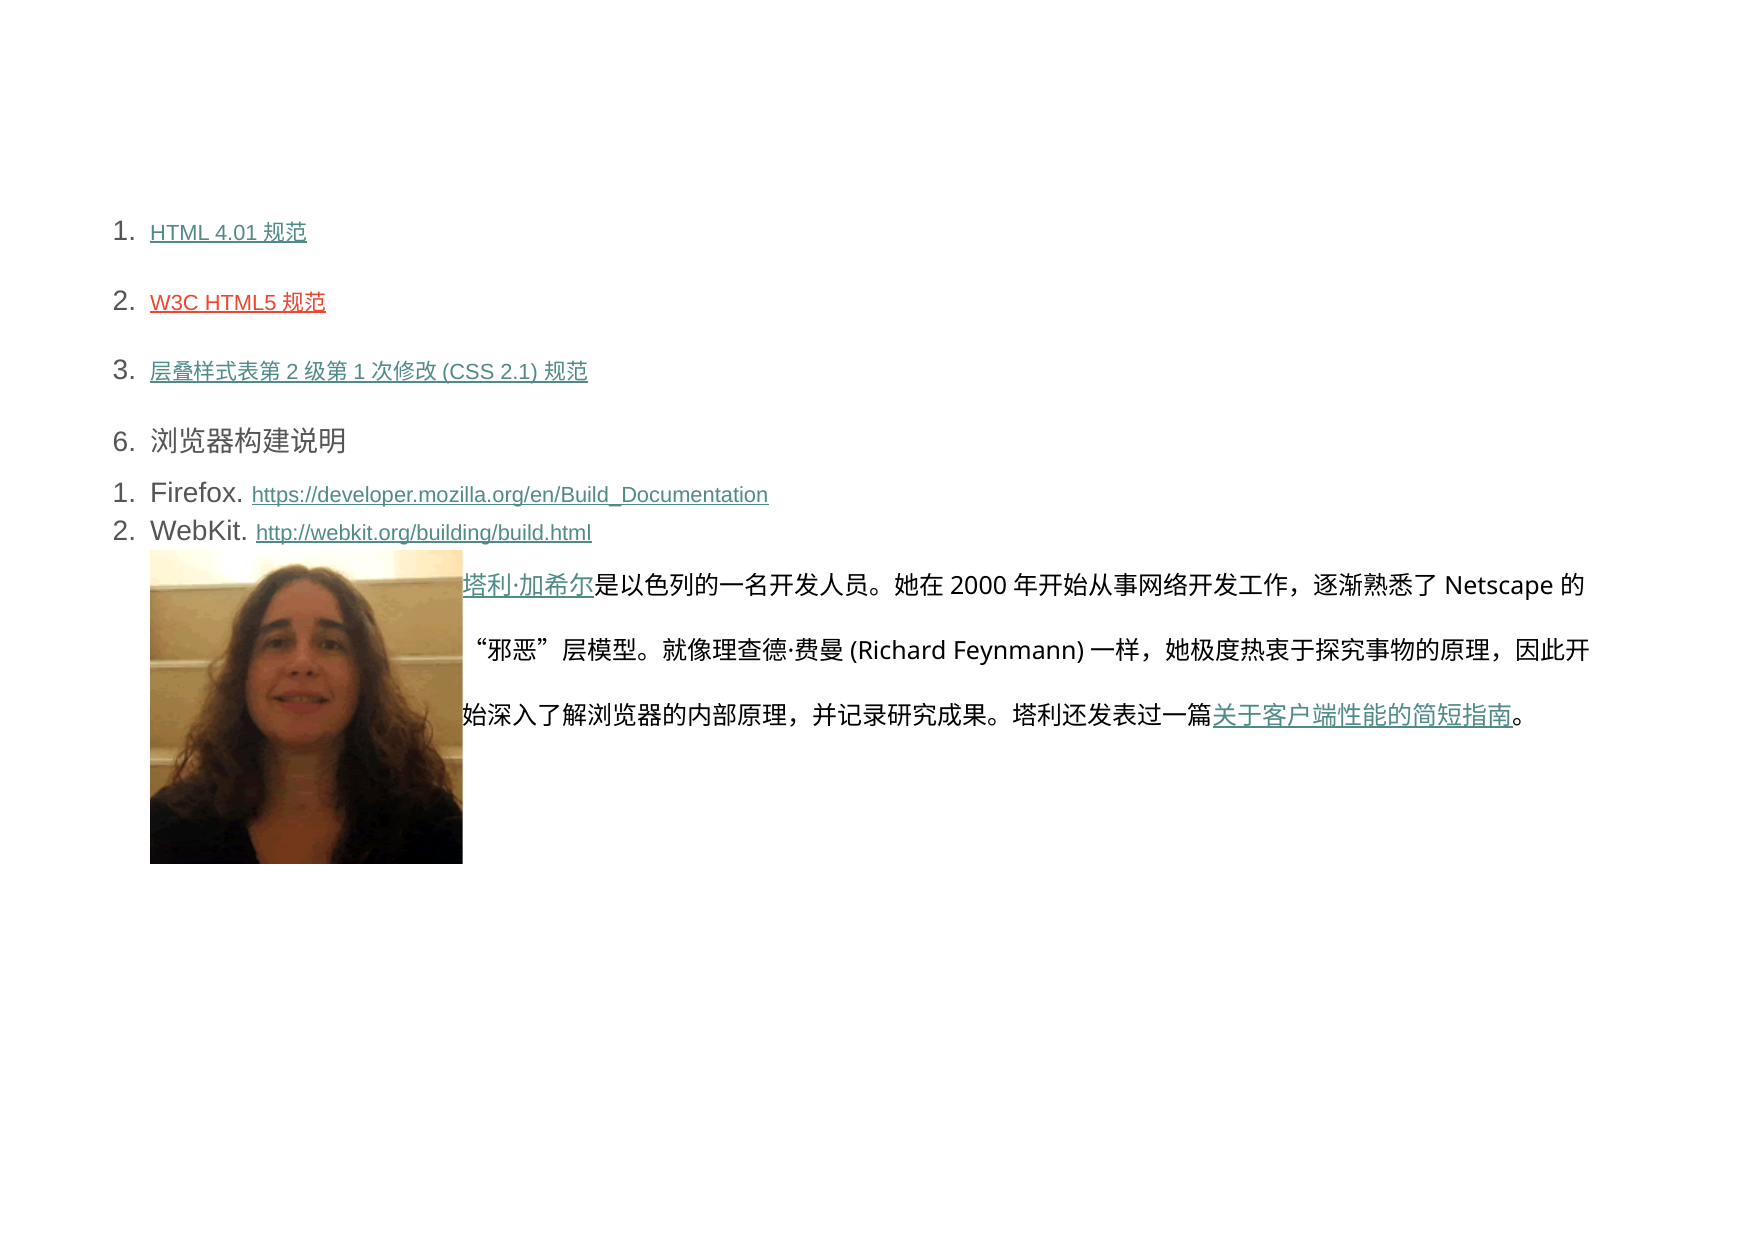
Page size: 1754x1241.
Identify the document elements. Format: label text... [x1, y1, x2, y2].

text 塔利·加希尔是以色列的一名开发人员。她在 2000 年开始从事网络开发工作，逐渐熟悉了 Netscape 的“邪恶”层模型。就像理查德·费曼 (Richard Feynmann) 一样，她极度热衷于探究事物的原理，因此开始深入了解浏览器的内部原理，并记录研究成果。塔利还发表过一篇关于客户端性能的简短指南。 [463, 551, 1604, 746]
list 层叠样式表第 2 级第 1 次修改 (CSS 2.1) 规范 [112, 337, 1604, 402]
list HTML 4.01 规范 [112, 198, 1604, 263]
list WebKit. http://webkit.org/building/build.html [112, 513, 1604, 546]
picture [150, 550, 463, 864]
list 浏览器构建说明 [112, 407, 1604, 472]
list Firefox. https://developer.mozilla.org/en/Build_Documentation [112, 476, 1604, 509]
list W3C HTML5 规范 [112, 267, 1604, 332]
